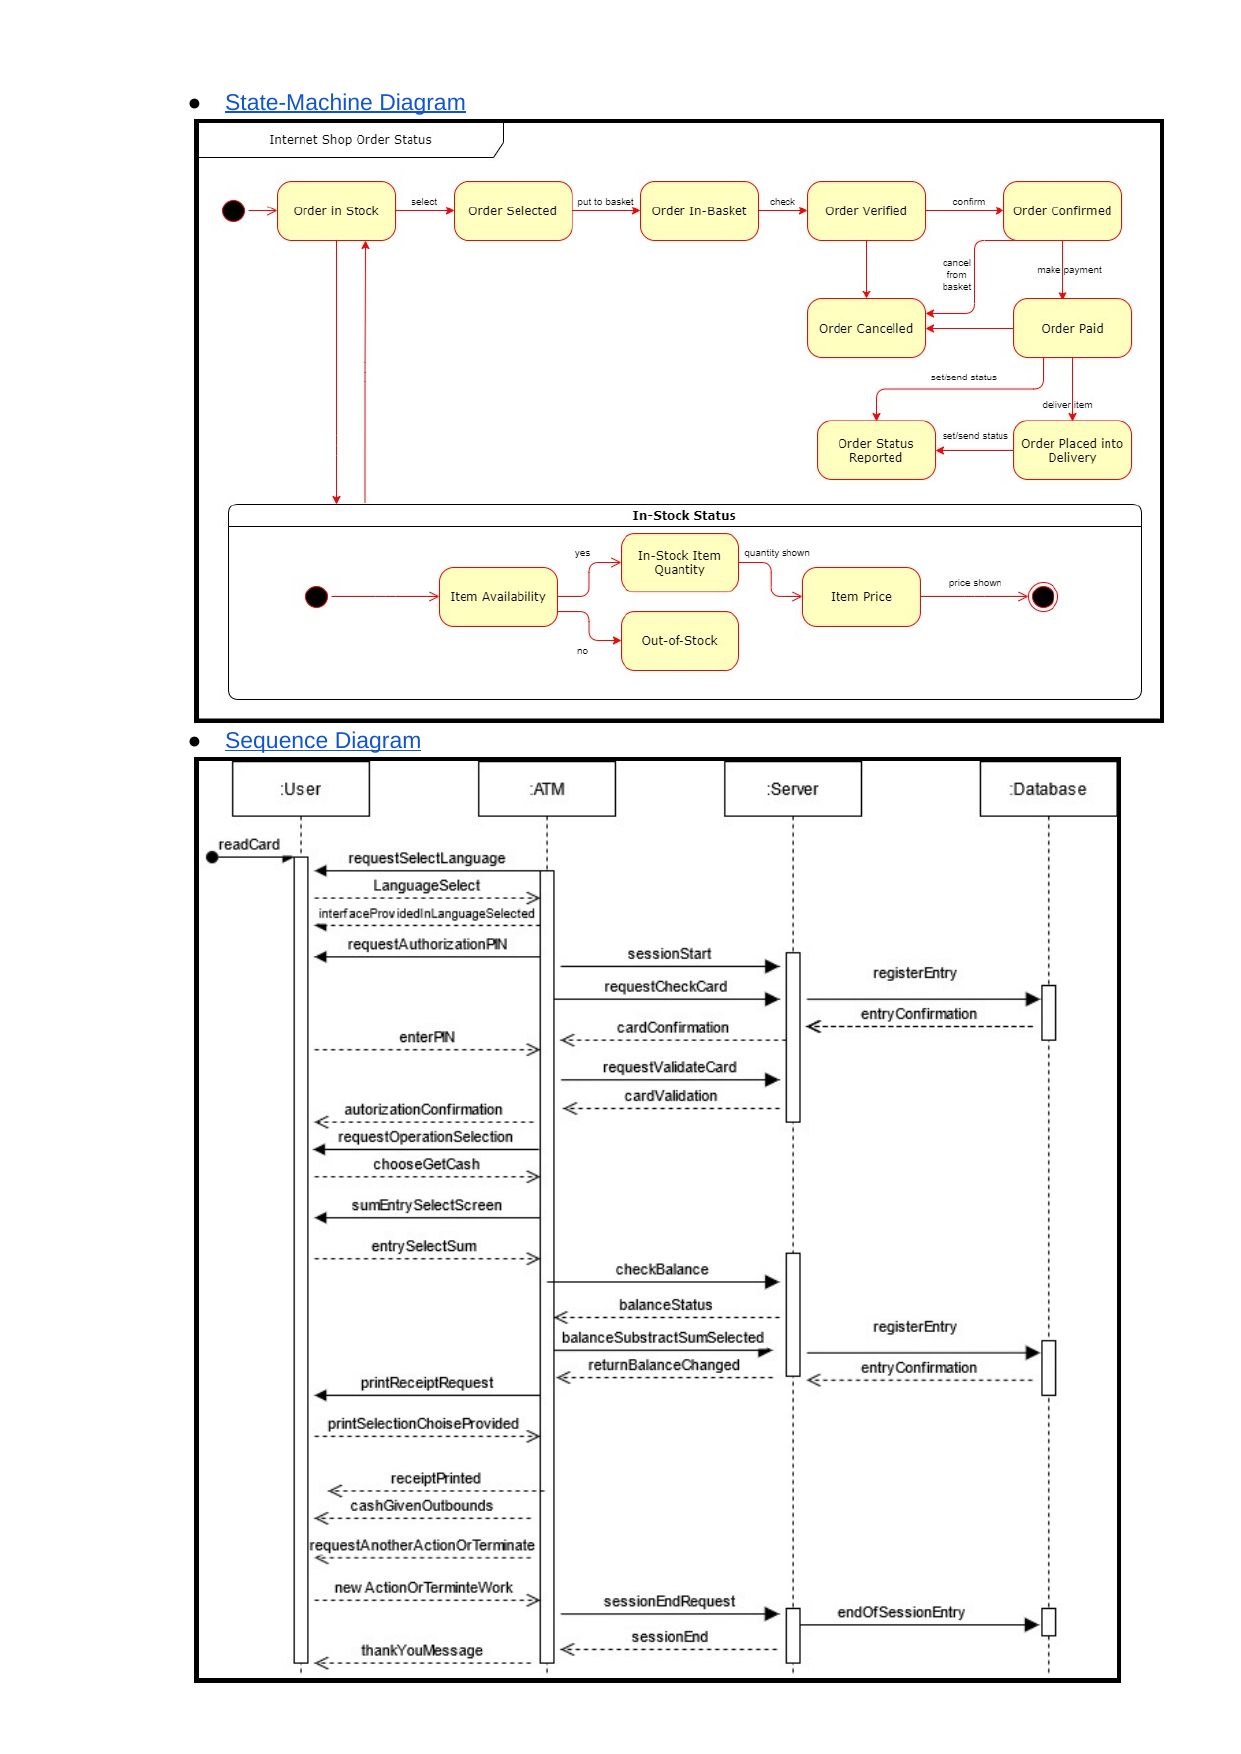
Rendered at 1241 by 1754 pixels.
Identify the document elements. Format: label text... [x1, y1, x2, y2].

list Sequence Diagram [187, 727, 1183, 753]
picture [199, 761, 1117, 1678]
list State-Machine Diagram [187, 88, 1183, 115]
picture [199, 123, 1160, 719]
